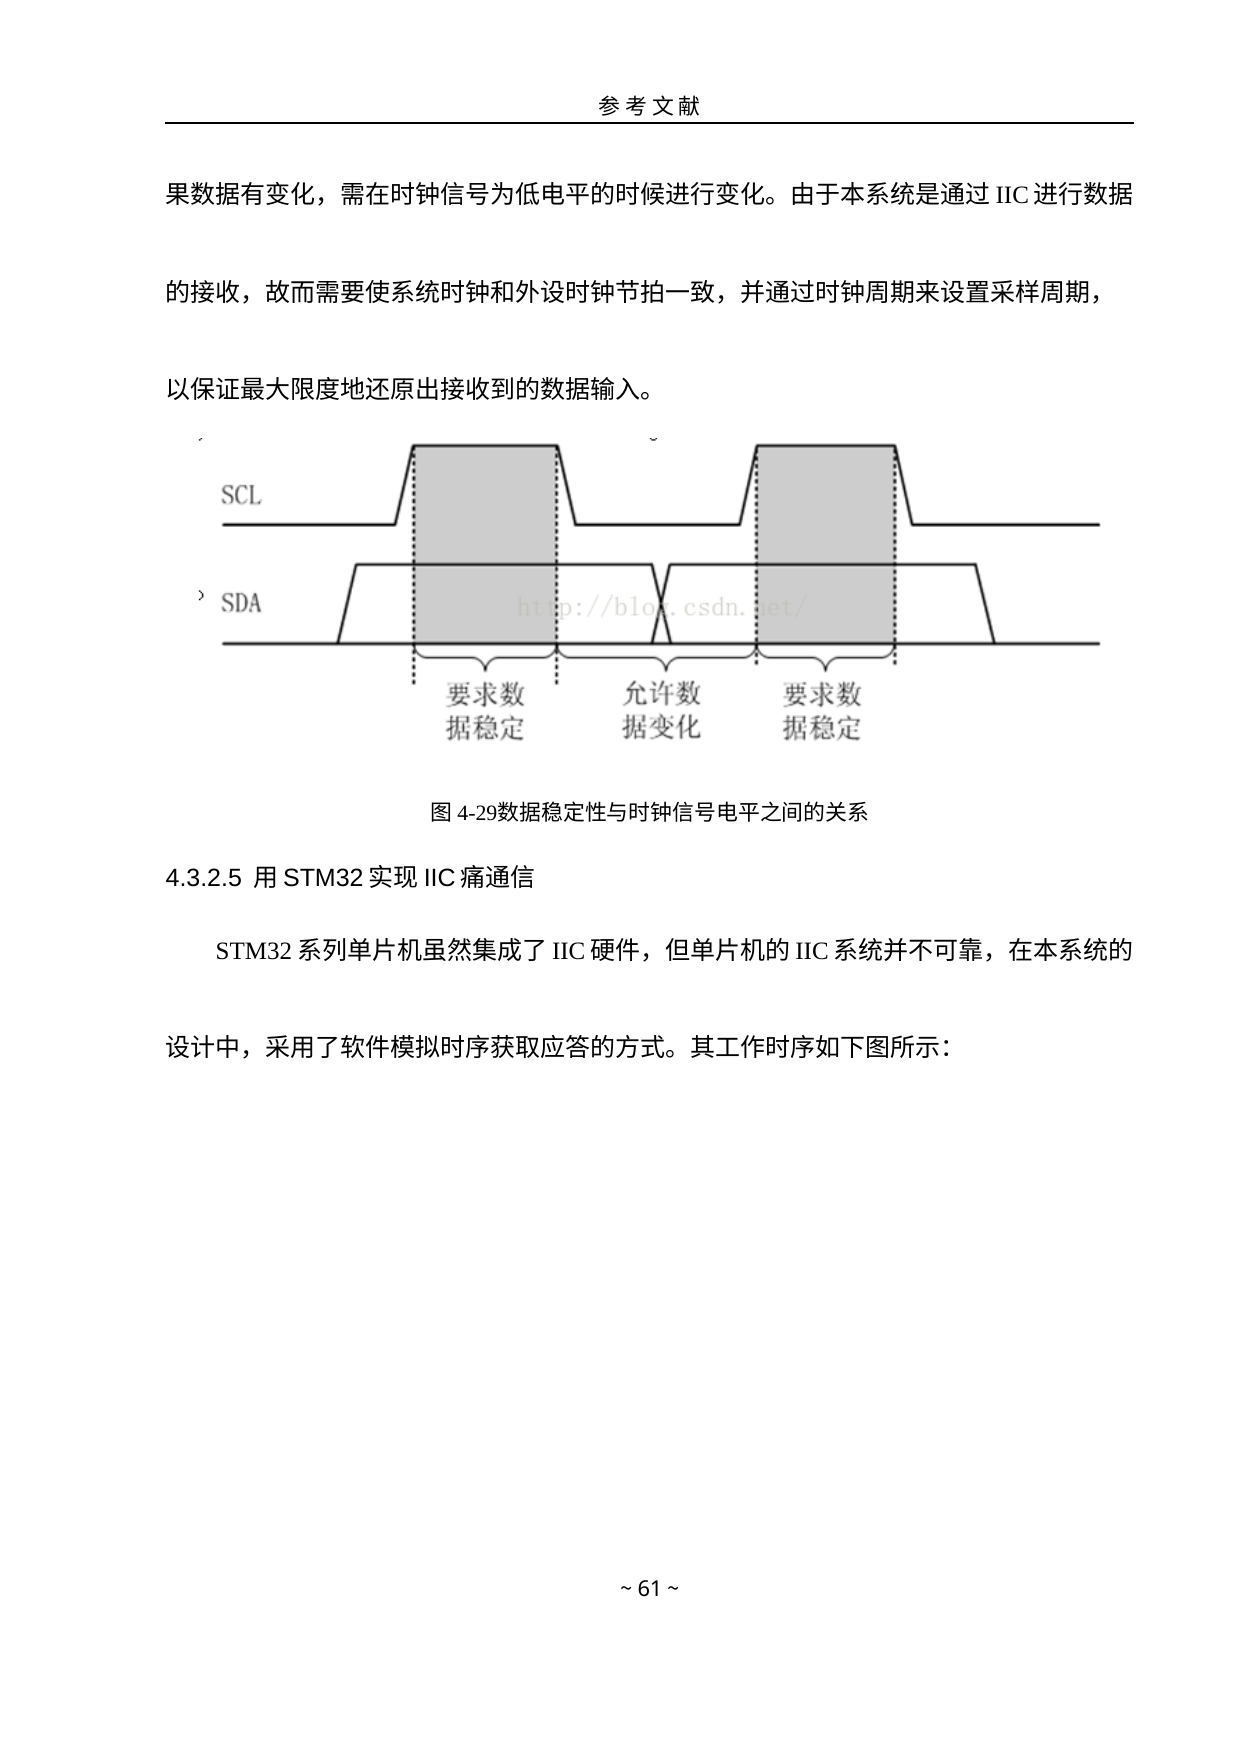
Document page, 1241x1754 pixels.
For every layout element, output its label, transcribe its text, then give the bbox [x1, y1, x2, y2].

subtitle 用STM32实现IIC痛通信 [165, 843, 1134, 908]
picture [198, 438, 1101, 746]
text STM32系列单片机虽然集成了IIC硬件，但单片机的IIC系统并不可靠，在本系统的设计中，采用了软件模拟时序获取应答的方式。其工作时序如下图所示： [165, 916, 1134, 1078]
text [165, 160, 1134, 420]
